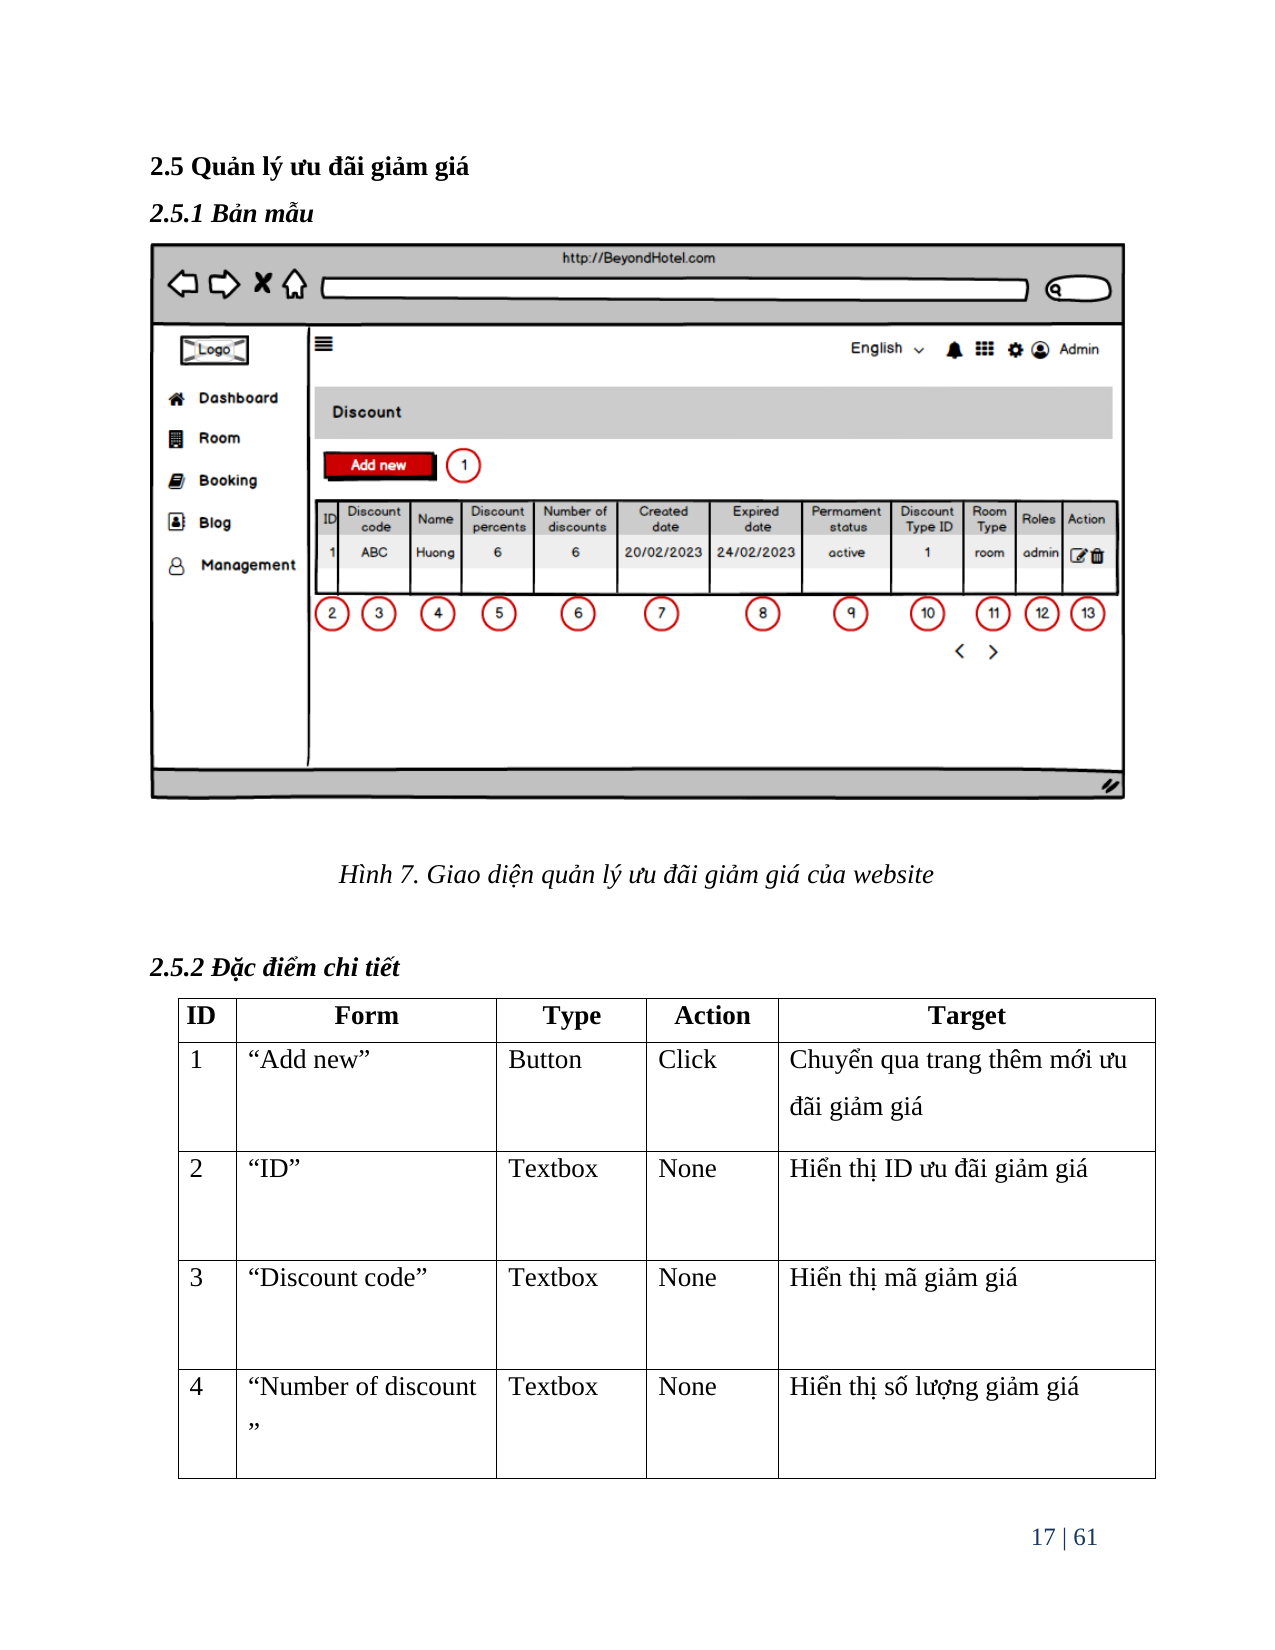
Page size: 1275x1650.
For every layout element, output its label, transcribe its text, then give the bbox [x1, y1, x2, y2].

table_cell “Number of discount ” [237, 1370, 496, 1477]
table_cell Hiển thị mã giảm giá [779, 1261, 1155, 1369]
table_cell “Add new” [237, 1043, 496, 1151]
table_cell 3 [179, 1261, 236, 1369]
picture [150, 243, 1125, 800]
table_cell “Discount code” [237, 1261, 496, 1369]
table_cell Textbox [497, 1370, 646, 1477]
table_cell Hiển thị số lượng giảm giá [779, 1370, 1155, 1477]
table_cell 2 [179, 1152, 236, 1260]
table_cell Textbox [497, 1152, 646, 1260]
table_cell None [647, 1152, 778, 1260]
table_cell Textbox [497, 1261, 646, 1369]
table_cell “ID” [237, 1152, 496, 1260]
table_header Form [237, 999, 496, 1042]
table_cell None [647, 1370, 778, 1477]
table_header ID [179, 999, 236, 1042]
table_header Action [647, 999, 778, 1042]
table_cell Chuyển qua trang thêm mới ưu đãi giảm giá [779, 1043, 1155, 1151]
table_cell Click [647, 1043, 778, 1151]
table_header Target [779, 999, 1155, 1042]
table_cell Hiển thị ID ưu đãi giảm giá [779, 1152, 1155, 1260]
table_header Type [497, 999, 646, 1042]
subtitle 2.5.2 Đặc điểm chi tiết [150, 951, 1125, 982]
table_cell None [647, 1261, 778, 1369]
table_cell Button [497, 1043, 646, 1151]
subtitle 2.5.1 Bản mẫu [150, 197, 1125, 228]
table_cell 1 [179, 1043, 236, 1151]
table_cell 4 [179, 1370, 236, 1477]
subtitle 2.5 Quản lý ưu đãi giảm giá [150, 150, 1125, 181]
text Hình 7. Giao diện quản lý ưu đãi giảm giá của website [150, 858, 1125, 889]
